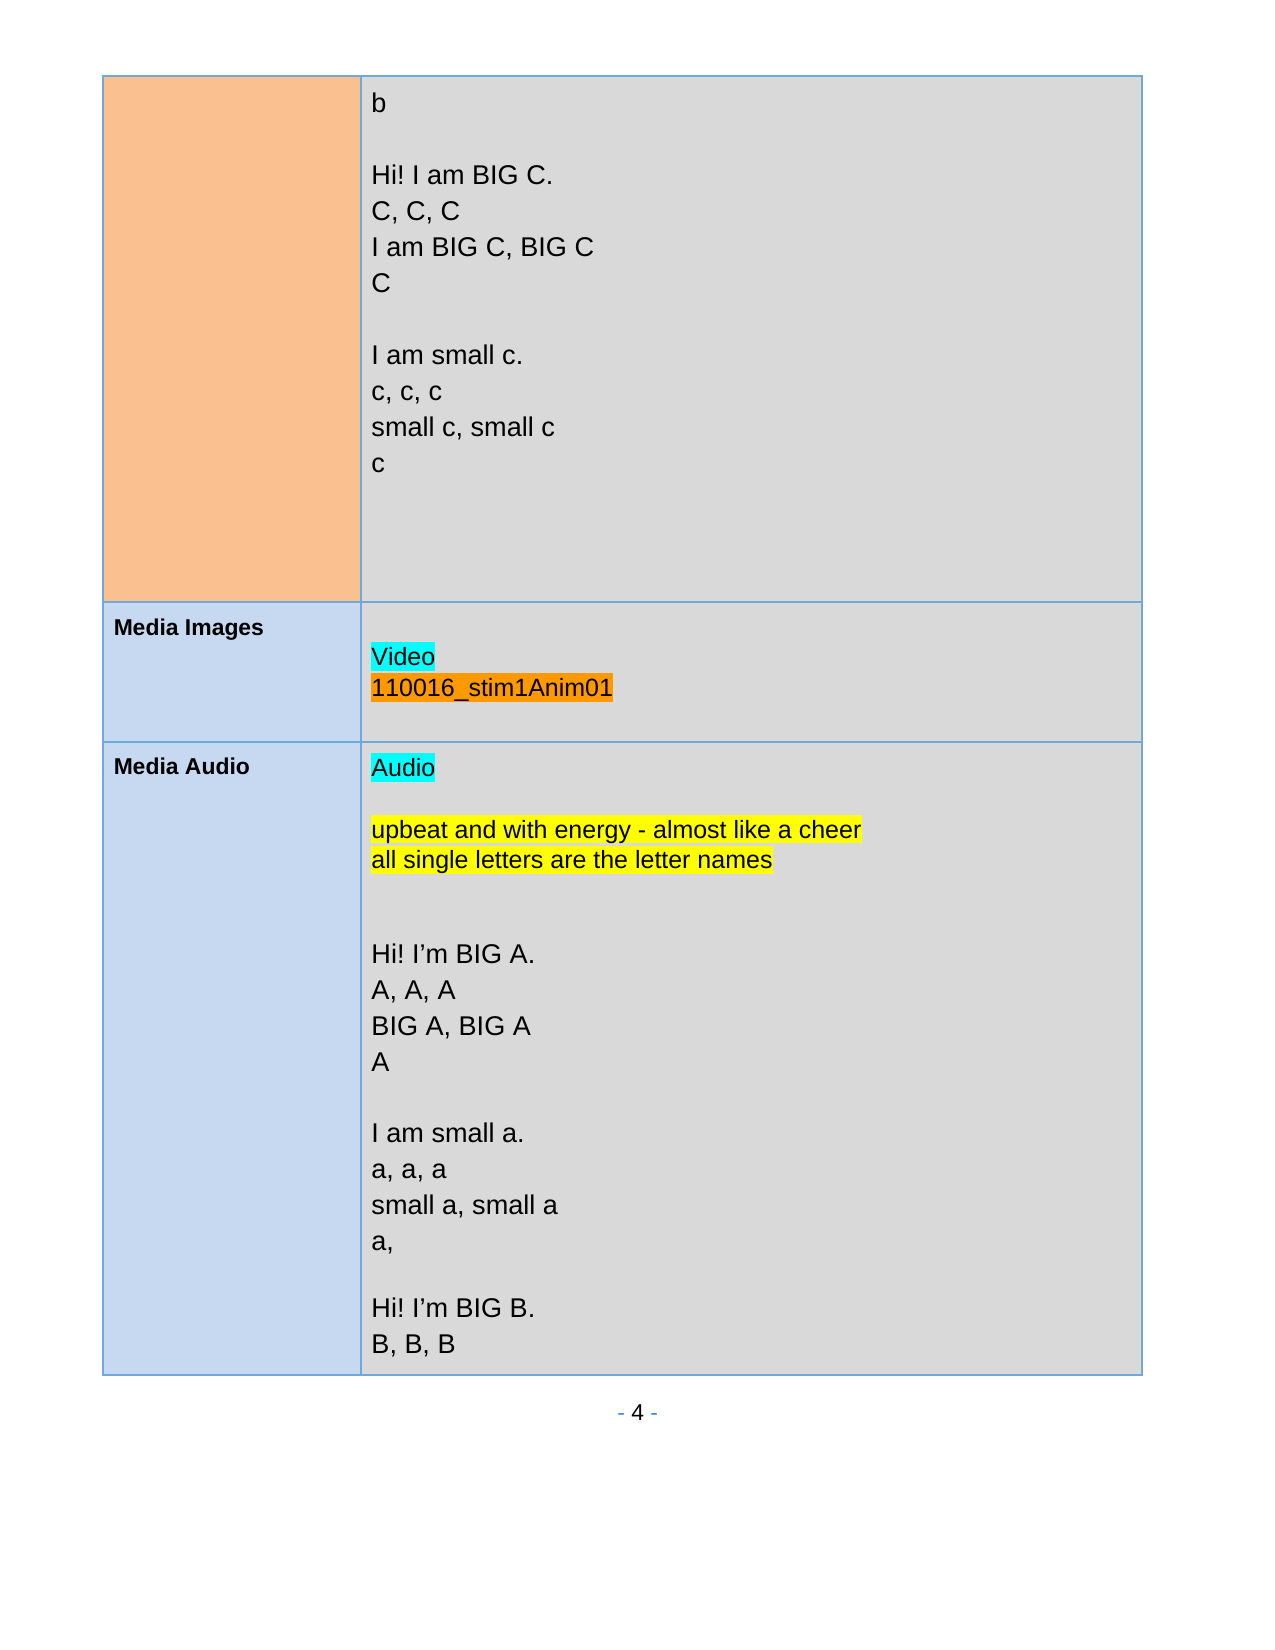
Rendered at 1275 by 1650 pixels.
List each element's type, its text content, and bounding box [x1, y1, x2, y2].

table_cell Video 110016_stim1Anim01 [362, 603, 1141, 741]
table_cell Media Images [104, 603, 360, 741]
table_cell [104, 77, 360, 601]
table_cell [362, 743, 1141, 1374]
table_cell Media Audio [104, 743, 360, 1374]
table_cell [362, 77, 1141, 601]
